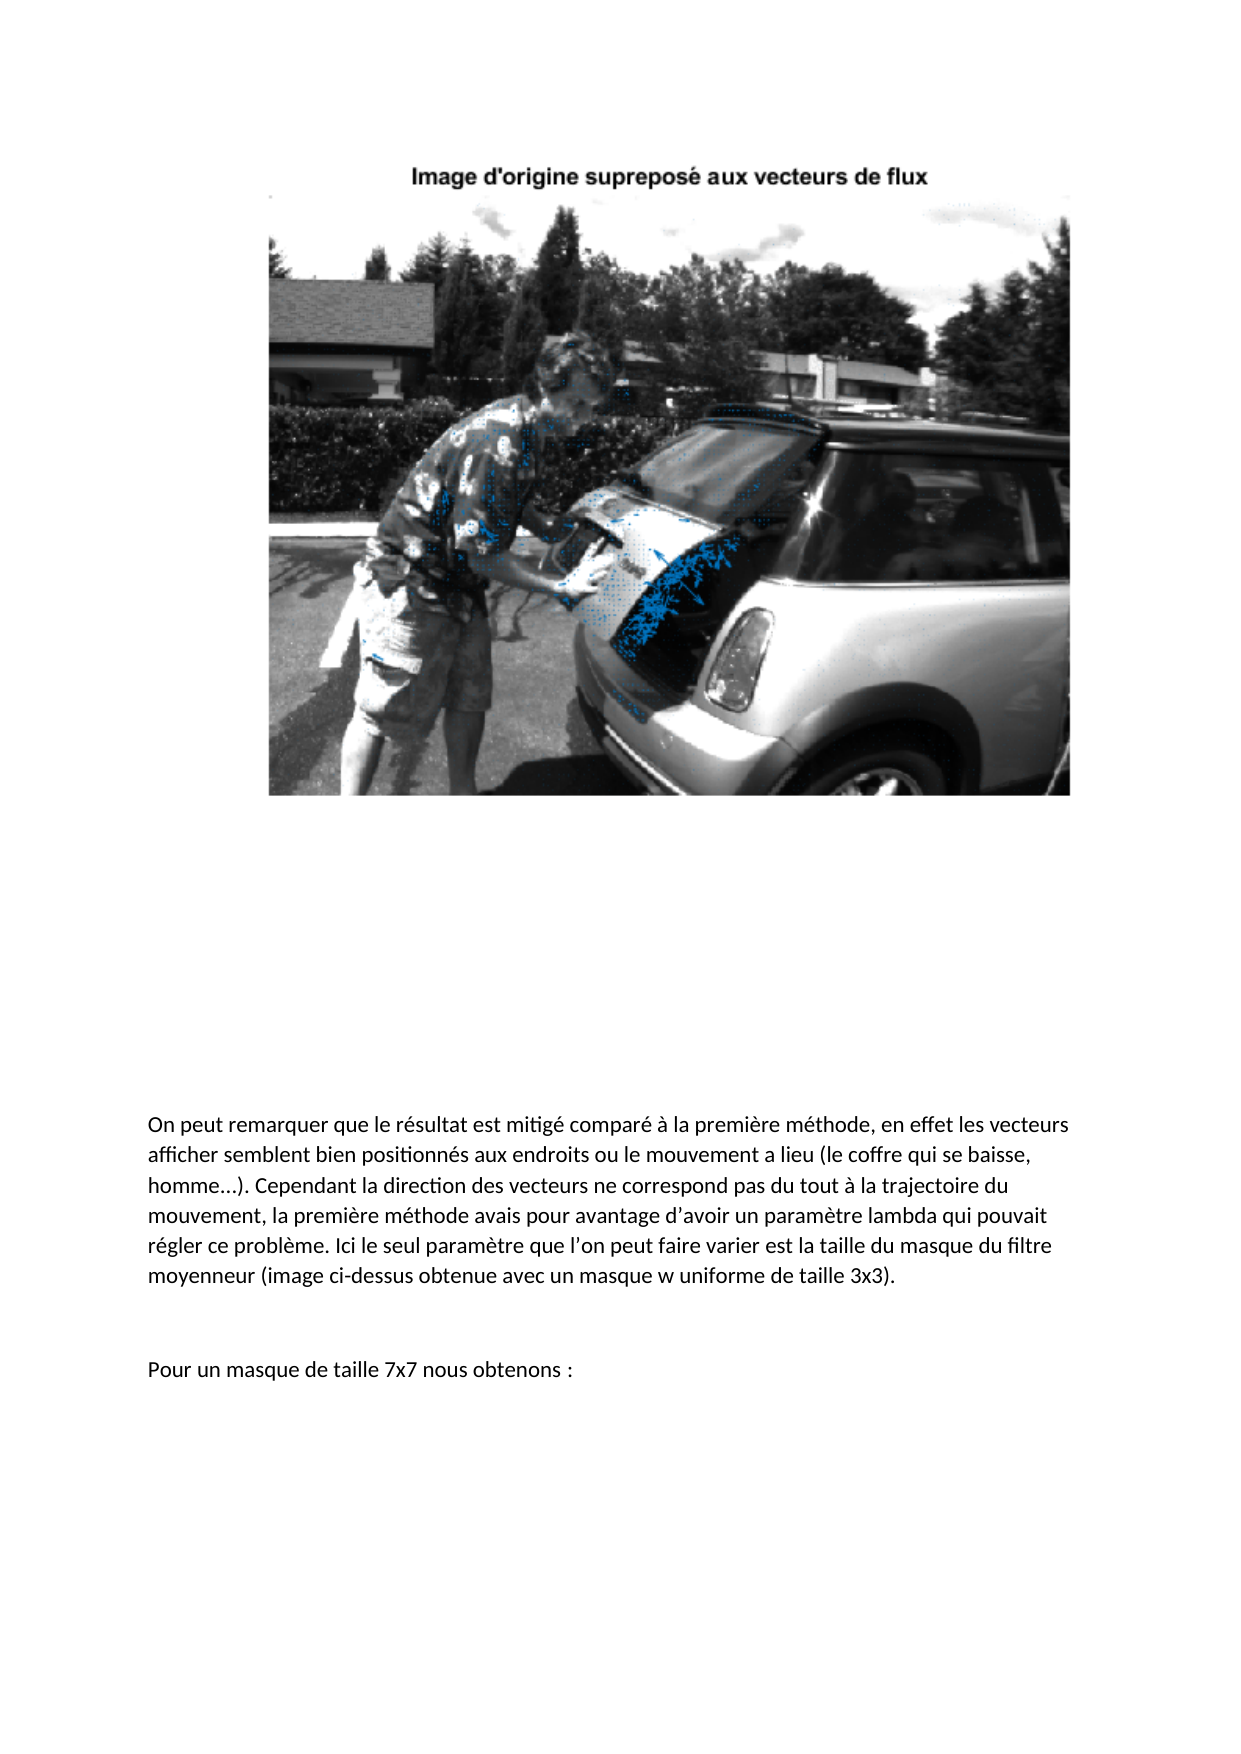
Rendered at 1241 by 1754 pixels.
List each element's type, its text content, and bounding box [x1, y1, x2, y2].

text On peut remarquer que le résultat est mitigé comparé à la première méthode, en effet les vecteurs afficher semblent bien positionnés aux endroits ou le mouvement a lieu (le coffre qui se baisse, homme...). Cependant la direction des vecteurs ne correspond pas du tout à la trajectoire du mouvement, la première méthode avais pour avantage d’avoir un paramètre lambda qui pouvait régler ce problème. Ici le seul paramètre que l’on peut faire varier est la taille du masque du filtre moyenneur (image ci-dessus obtenue avec un masque w uniforme de taille 3x3). [148, 1110, 1093, 1289]
picture [155, 155, 1186, 896]
text Pour un masque de taille 7x7 nous obtenons : [148, 1355, 1093, 1383]
